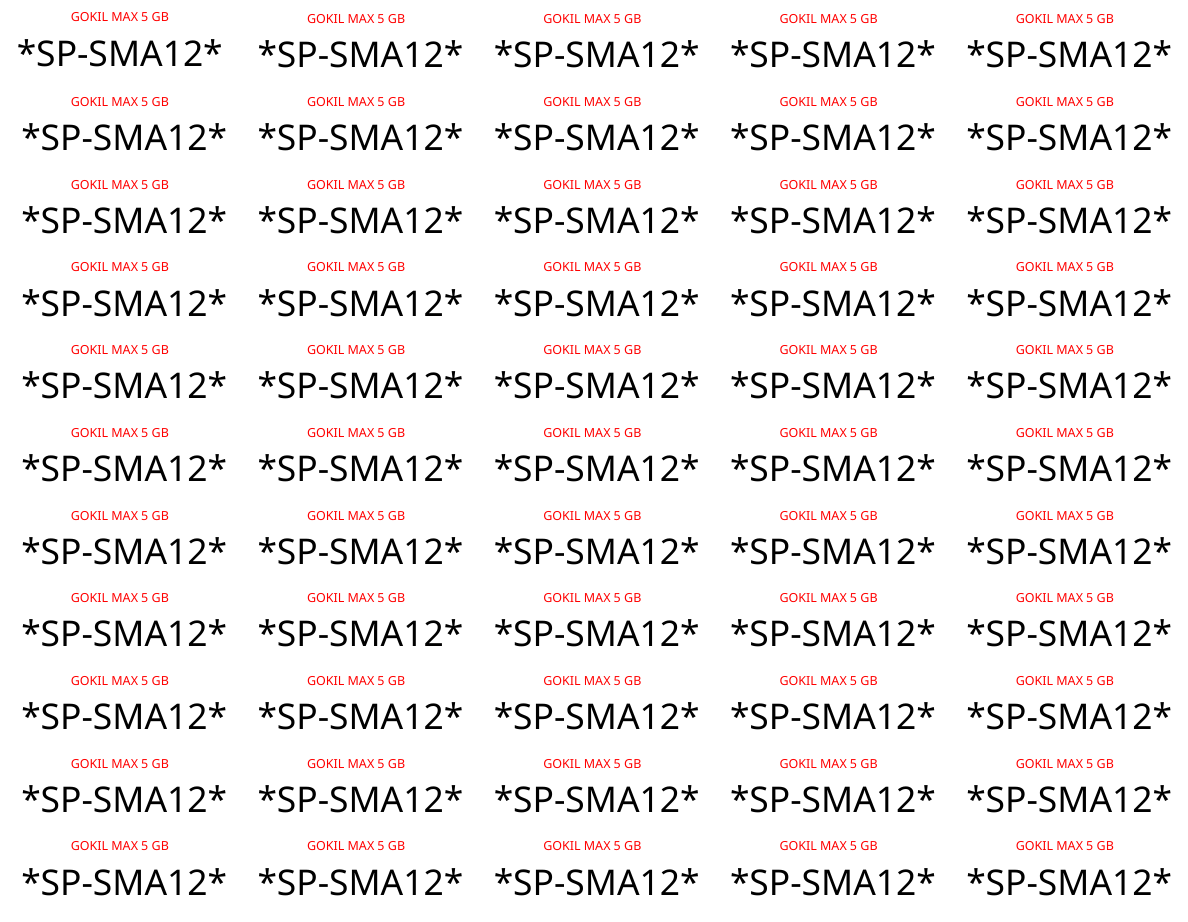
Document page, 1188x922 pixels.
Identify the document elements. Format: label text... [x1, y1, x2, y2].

table_cell GOKIL MAX 5 GB *SP-SMA12* [242, 665, 478, 747]
table_cell GOKIL MAX 5 GB *SP-SMA12* [951, 582, 1187, 664]
table_cell GOKIL MAX 5 GB *SP-SMA12* [715, 168, 951, 251]
table_header GOKIL MAX 5 GB *SP-SMA12* [715, 3, 951, 86]
table_cell GOKIL MAX 5 GB *SP-SMA12* [715, 416, 951, 499]
table_cell GOKIL MAX 5 GB *SP-SMA12* [951, 251, 1187, 334]
table_header GOKIL MAX 5 GB *SP-SMA12* [478, 3, 714, 86]
table_cell GOKIL MAX 5 GB *SP-SMA12* [478, 747, 714, 830]
table_cell GOKIL MAX 5 GB *SP-SMA12* [6, 665, 242, 747]
table_cell GOKIL MAX 5 GB *SP-SMA12* [715, 582, 951, 664]
table_cell GOKIL MAX 5 GB *SP-SMA12* [951, 168, 1187, 251]
table_cell GOKIL MAX 5 GB *SP-SMA12* [6, 334, 242, 416]
table_cell GOKIL MAX 5 GB *SP-SMA12* [6, 499, 242, 582]
table_cell GOKIL MAX 5 GB *SP-SMA12* [478, 86, 714, 168]
table_cell GOKIL MAX 5 GB *SP-SMA12* [6, 582, 242, 664]
table_cell GOKIL MAX 5 GB *SP-SMA12* [6, 168, 242, 251]
table_cell GOKIL MAX 5 GB *SP-SMA12* [478, 168, 714, 251]
table_cell GOKIL MAX 5 GB *SP-SMA12* [715, 334, 951, 416]
table_cell GOKIL MAX 5 GB *SP-SMA12* [715, 86, 951, 168]
table_cell GOKIL MAX 5 GB *SP-SMA12* [951, 665, 1187, 747]
table_cell GOKIL MAX 5 GB *SP-SMA12* [951, 747, 1187, 830]
table_cell GOKIL MAX 5 GB *SP-SMA12* [242, 251, 478, 334]
table_cell GOKIL MAX 5 GB *SP-SMA12* [242, 416, 478, 499]
table_cell GOKIL MAX 5 GB *SP-SMA12* [478, 416, 714, 499]
table_cell GOKIL MAX 5 GB *SP-SMA12* [242, 830, 478, 913]
table_cell GOKIL MAX 5 GB *SP-SMA12* [6, 747, 242, 830]
table_cell GOKIL MAX 5 GB *SP-SMA12* [478, 251, 714, 334]
table_cell GOKIL MAX 5 GB *SP-SMA12* [478, 582, 714, 664]
table_cell GOKIL MAX 5 GB *SP-SMA12* [478, 830, 714, 913]
table_cell GOKIL MAX 5 GB *SP-SMA12* [6, 251, 242, 334]
table_cell GOKIL MAX 5 GB *SP-SMA12* [478, 334, 714, 416]
table_cell GOKIL MAX 5 GB *SP-SMA12* [6, 416, 242, 499]
table_cell GOKIL MAX 5 GB *SP-SMA12* [242, 499, 478, 582]
table_cell GOKIL MAX 5 GB *SP-SMA12* [6, 86, 242, 168]
table_cell GOKIL MAX 5 GB *SP-SMA12* [715, 251, 951, 334]
table_cell GOKIL MAX 5 GB *SP-SMA12* [951, 830, 1187, 913]
table_cell GOKIL MAX 5 GB *SP-SMA12* [478, 665, 714, 747]
table_cell GOKIL MAX 5 GB *SP-SMA12* [242, 86, 478, 168]
table_cell GOKIL MAX 5 GB *SP-SMA12* [242, 168, 478, 251]
table_cell GOKIL MAX 5 GB *SP-SMA12* [715, 665, 951, 747]
table_cell GOKIL MAX 5 GB *SP-SMA12* [951, 334, 1187, 416]
table_cell GOKIL MAX 5 GB *SP-SMA12* [478, 499, 714, 582]
table_cell GOKIL MAX 5 GB *SP-SMA12* [242, 334, 478, 416]
table_cell GOKIL MAX 5 GB *SP-SMA12* [715, 499, 951, 582]
table_cell GOKIL MAX 5 GB *SP-SMA12* [242, 582, 478, 664]
table_header GOKIL MAX 5 GB *SP-SMA12* [951, 3, 1187, 86]
table_cell GOKIL MAX 5 GB *SP-SMA12* [6, 830, 242, 913]
table_cell GOKIL MAX 5 GB *SP-SMA12* [951, 416, 1187, 499]
table_cell GOKIL MAX 5 GB *SP-SMA12* [951, 499, 1187, 582]
table_cell GOKIL MAX 5 GB *SP-SMA12* [715, 830, 951, 913]
table_header GOKIL MAX 5 GB *SP-SMA12* [6, 3, 242, 86]
table_cell GOKIL MAX 5 GB *SP-SMA12* [951, 86, 1187, 168]
table_cell GOKIL MAX 5 GB *SP-SMA12* [715, 747, 951, 830]
table_header GOKIL MAX 5 GB *SP-SMA12* [242, 3, 478, 86]
table_cell GOKIL MAX 5 GB *SP-SMA12* [242, 747, 478, 830]
